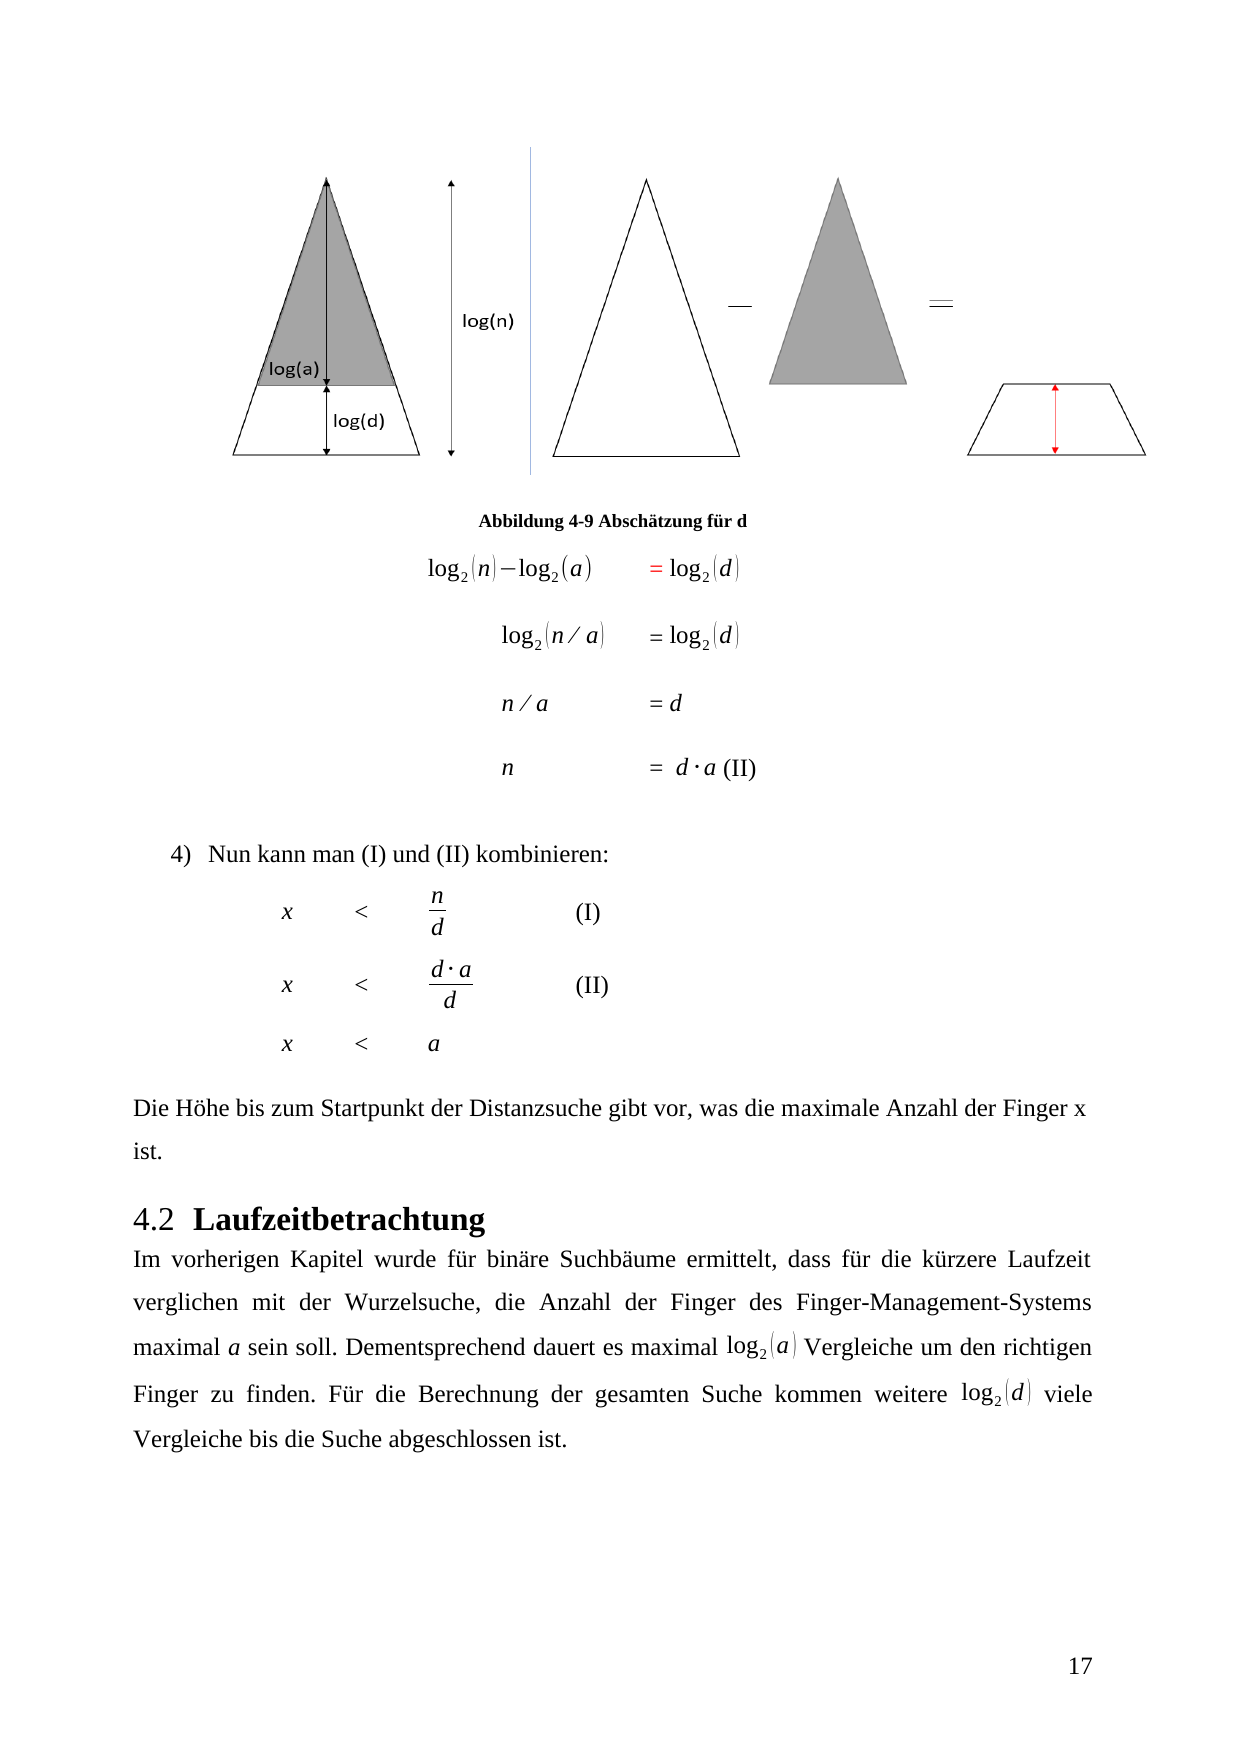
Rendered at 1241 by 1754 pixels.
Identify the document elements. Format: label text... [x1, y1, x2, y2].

text = [133, 553, 1092, 585]
list < (II) [208, 955, 1092, 1014]
list Nun kann man (I) und (II) kombinieren: [170, 839, 1092, 868]
list < (I) [208, 882, 1092, 941]
text Im vorherigen Kapitel wurde für binäre Suchbäume ermittelt, dass für die kürzere Laufzeit verglichen mit der Wurzelsuche, die Anzahl der Finger des Finger-Management-Systems maximal a sein soll. Dementsprechend dauert es maximal Vergleiche um den richtigen Finger zu finden. Für die Berechnung der gesamten Suche kommen weitere viele Vergleiche bis die Suche abgeschlossen ist. [133, 1244, 1092, 1453]
text = [428, 689, 1092, 717]
list = (II) [208, 753, 1092, 781]
text = [502, 621, 1092, 653]
text Die Höhe bis zum Startpunkt der Distanzsuche gibt vor, was die maximale Anzahl der Finger x ist. [133, 1093, 1092, 1164]
subtitle Laufzeitbetrachtung [133, 1200, 1092, 1238]
picture [207, 147, 1168, 475]
list < [208, 1029, 1092, 1057]
